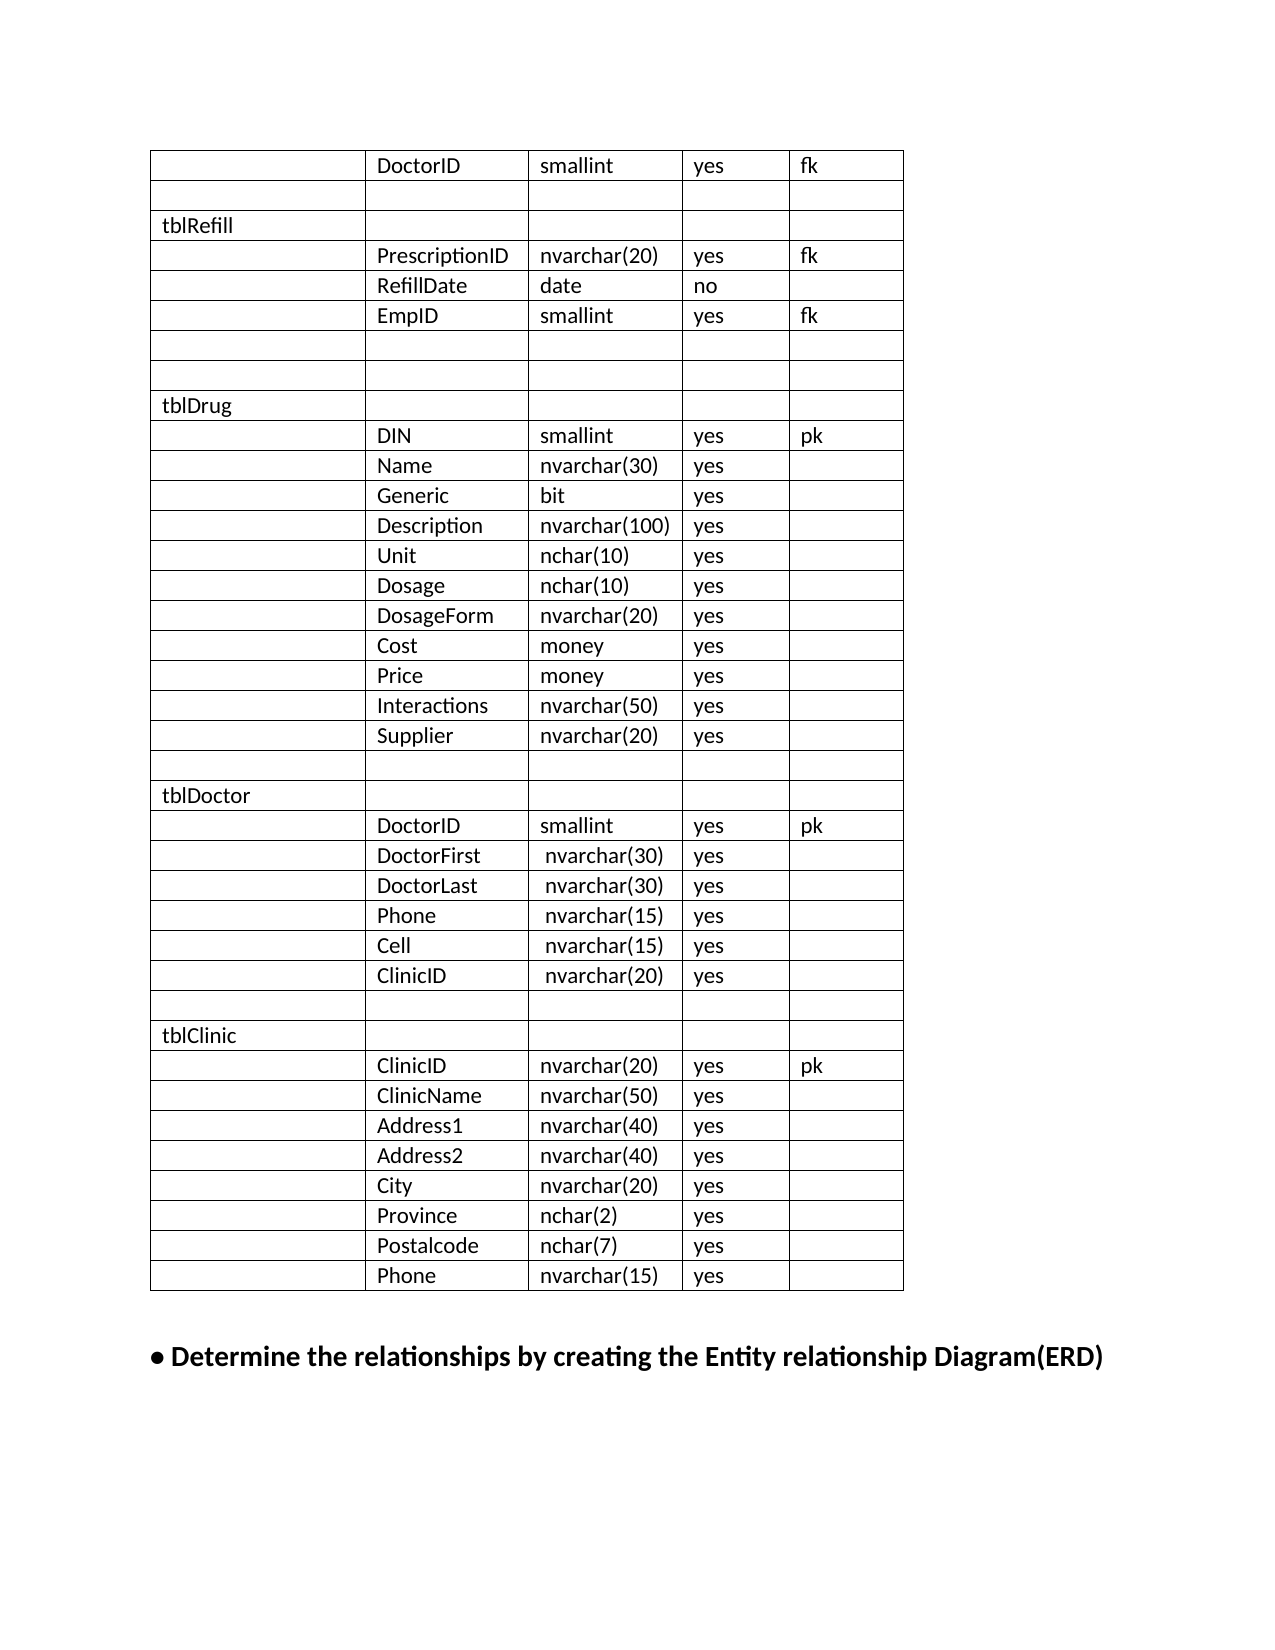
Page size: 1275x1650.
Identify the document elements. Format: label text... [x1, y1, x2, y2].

table_cell yes [683, 601, 789, 630]
table_cell [790, 511, 903, 540]
table_cell yes [683, 1231, 789, 1260]
table_cell nvarchar(20) [529, 601, 682, 630]
table_cell [151, 871, 365, 900]
table_cell [790, 481, 903, 510]
table_cell nvarchar(40) [529, 1141, 682, 1170]
table_cell ClinicID [366, 961, 528, 990]
table_cell yes [683, 871, 789, 900]
table_cell [151, 721, 365, 750]
table_cell [151, 991, 365, 1020]
table_cell RefillDate [366, 271, 528, 300]
table_cell [151, 301, 365, 330]
table_cell [790, 661, 903, 690]
table_cell [683, 991, 789, 1020]
table_cell [529, 751, 682, 780]
table_cell Postalcode [366, 1231, 528, 1260]
table_cell [151, 151, 365, 180]
table_cell nvarchar(20) [529, 961, 682, 990]
table_cell [151, 511, 365, 540]
table_cell date [529, 271, 682, 300]
table_cell nvarchar(100) [529, 511, 682, 540]
table_cell smallint [529, 811, 682, 840]
table_cell [151, 601, 365, 630]
table_cell Generic [366, 481, 528, 510]
table_cell [683, 361, 789, 390]
table_cell yes [683, 661, 789, 690]
table_cell [529, 1021, 682, 1050]
table_cell [529, 991, 682, 1020]
table_cell [790, 1201, 903, 1230]
table_cell [151, 421, 365, 450]
table_cell [151, 1111, 365, 1140]
table_cell [151, 961, 365, 990]
table_cell Supplier [366, 721, 528, 750]
table_cell [790, 781, 903, 810]
table_cell pk [790, 421, 903, 450]
table_cell tblDrug [151, 391, 365, 420]
table_cell [790, 1171, 903, 1200]
table_cell fk [790, 151, 903, 180]
table_cell [151, 181, 365, 210]
table_cell [790, 1231, 903, 1260]
table_cell nvarchar(40) [529, 1111, 682, 1140]
table_cell Phone [366, 1261, 528, 1290]
table_cell nvarchar(50) [529, 691, 682, 720]
table_cell yes [683, 1051, 789, 1080]
table_cell yes [683, 961, 789, 990]
table_cell nvarchar(15) [529, 931, 682, 960]
table_cell [151, 1081, 365, 1110]
table_cell Cell [366, 931, 528, 960]
table_cell Address2 [366, 1141, 528, 1170]
table_cell tblRefill [151, 211, 365, 240]
table_cell [366, 211, 528, 240]
table_cell nvarchar(50) [529, 1081, 682, 1110]
table_cell [151, 631, 365, 660]
table_cell [151, 451, 365, 480]
table_cell pk [790, 811, 903, 840]
table_cell yes [683, 631, 789, 660]
table_cell money [529, 631, 682, 660]
table_cell nvarchar(20) [529, 1051, 682, 1080]
table_cell EmpID [366, 301, 528, 330]
table_cell nchar(7) [529, 1231, 682, 1260]
table_cell smallint [529, 301, 682, 330]
table_cell yes [683, 511, 789, 540]
table_cell [790, 871, 903, 900]
table_cell yes [683, 691, 789, 720]
table_cell [366, 181, 528, 210]
table_cell nvarchar(15) [529, 901, 682, 930]
table_cell [790, 931, 903, 960]
table_cell [683, 331, 789, 360]
table_cell [790, 1021, 903, 1050]
table_cell yes [683, 571, 789, 600]
table_cell DoctorFirst [366, 841, 528, 870]
table_cell yes [683, 1081, 789, 1110]
table_cell PrescriptionID [366, 241, 528, 270]
table_cell bit [529, 481, 682, 510]
table_cell [151, 1261, 365, 1290]
table_cell Price [366, 661, 528, 690]
table_cell nchar(10) [529, 541, 682, 570]
table_cell Unit [366, 541, 528, 570]
table_cell [366, 361, 528, 390]
table_cell [366, 781, 528, 810]
table_cell yes [683, 301, 789, 330]
table_cell [151, 571, 365, 600]
table_cell yes [683, 1111, 789, 1140]
table_cell [151, 1051, 365, 1080]
table_cell Name [366, 451, 528, 480]
table_cell Province [366, 1201, 528, 1230]
table_cell [790, 271, 903, 300]
table_cell [790, 571, 903, 600]
table_cell DoctorLast [366, 871, 528, 900]
table_cell yes [683, 1141, 789, 1170]
table_cell money [529, 661, 682, 690]
table_cell [366, 331, 528, 360]
table_cell DoctorID [366, 151, 528, 180]
table_cell [529, 181, 682, 210]
table_cell yes [683, 481, 789, 510]
table_cell yes [683, 241, 789, 270]
text • Determine the relationships by creating the Entity relationship Diagram(ERD) [150, 1338, 1125, 1373]
table_cell [790, 451, 903, 480]
table_cell [790, 841, 903, 870]
table_cell nvarchar(20) [529, 241, 682, 270]
table_cell yes [683, 901, 789, 930]
table_cell yes [683, 811, 789, 840]
table_cell yes [683, 1201, 789, 1230]
table_cell [790, 391, 903, 420]
table_cell [151, 931, 365, 960]
table_cell [151, 1231, 365, 1260]
table_cell [151, 1201, 365, 1230]
table_cell [790, 541, 903, 570]
table_cell [529, 391, 682, 420]
table_cell nchar(10) [529, 571, 682, 600]
table_cell [151, 271, 365, 300]
table_cell [151, 901, 365, 930]
table_cell Interactions [366, 691, 528, 720]
table_cell Cost [366, 631, 528, 660]
table_cell nvarchar(20) [529, 721, 682, 750]
table_cell tblClinic [151, 1021, 365, 1050]
table_cell yes [683, 451, 789, 480]
table_cell [529, 361, 682, 390]
table_cell [790, 751, 903, 780]
table_cell nvarchar(30) [529, 841, 682, 870]
table_cell [790, 691, 903, 720]
table_cell yes [683, 541, 789, 570]
table_cell pk [790, 1051, 903, 1080]
table_cell City [366, 1171, 528, 1200]
table_cell [683, 181, 789, 210]
table_cell [790, 181, 903, 210]
table_cell [683, 751, 789, 780]
table_cell [529, 781, 682, 810]
table_cell [151, 691, 365, 720]
table_cell [151, 1171, 365, 1200]
table_cell [366, 1021, 528, 1050]
table_cell [790, 1261, 903, 1290]
table_cell fk [790, 241, 903, 270]
table_cell [790, 1111, 903, 1140]
table_cell yes [683, 841, 789, 870]
table_cell Address1 [366, 1111, 528, 1140]
table_cell [151, 841, 365, 870]
table_cell yes [683, 931, 789, 960]
table_cell [151, 1141, 365, 1170]
table_cell [151, 811, 365, 840]
table_cell [151, 481, 365, 510]
table_cell no [683, 271, 789, 300]
table_cell [151, 361, 365, 390]
table_cell smallint [529, 421, 682, 450]
table_cell Description [366, 511, 528, 540]
table_cell [790, 331, 903, 360]
table_cell [790, 721, 903, 750]
table_cell [790, 211, 903, 240]
table_cell [683, 211, 789, 240]
table_cell yes [683, 421, 789, 450]
table_cell [366, 991, 528, 1020]
table_cell [790, 1081, 903, 1110]
table_cell nvarchar(30) [529, 451, 682, 480]
table_cell nvarchar(30) [529, 871, 682, 900]
table_cell [151, 751, 365, 780]
table_cell [151, 661, 365, 690]
table_cell Phone [366, 901, 528, 930]
table_cell nvarchar(15) [529, 1261, 682, 1290]
table_cell [366, 391, 528, 420]
table_cell yes [683, 1171, 789, 1200]
table_cell DosageForm [366, 601, 528, 630]
table_cell fk [790, 301, 903, 330]
table_cell [151, 241, 365, 270]
table_cell [790, 601, 903, 630]
table_cell [529, 331, 682, 360]
table_cell [790, 901, 903, 930]
table_cell [790, 631, 903, 660]
table_cell [790, 961, 903, 990]
table_cell DoctorID [366, 811, 528, 840]
table_cell yes [683, 151, 789, 180]
table_cell tblDoctor [151, 781, 365, 810]
table_cell [790, 1141, 903, 1170]
table_cell smallint [529, 151, 682, 180]
table_cell ClinicName [366, 1081, 528, 1110]
table_cell [790, 361, 903, 390]
table_cell DIN [366, 421, 528, 450]
table_cell nvarchar(20) [529, 1171, 682, 1200]
table_cell [151, 331, 365, 360]
table_cell [683, 391, 789, 420]
table_cell [366, 751, 528, 780]
table_cell Dosage [366, 571, 528, 600]
table_cell [683, 781, 789, 810]
table_cell ClinicID [366, 1051, 528, 1080]
table_cell nchar(2) [529, 1201, 682, 1230]
table_cell [790, 991, 903, 1020]
table_cell yes [683, 721, 789, 750]
table_cell yes [683, 1261, 789, 1290]
table_cell [683, 1021, 789, 1050]
table_cell [151, 541, 365, 570]
table_cell [529, 211, 682, 240]
